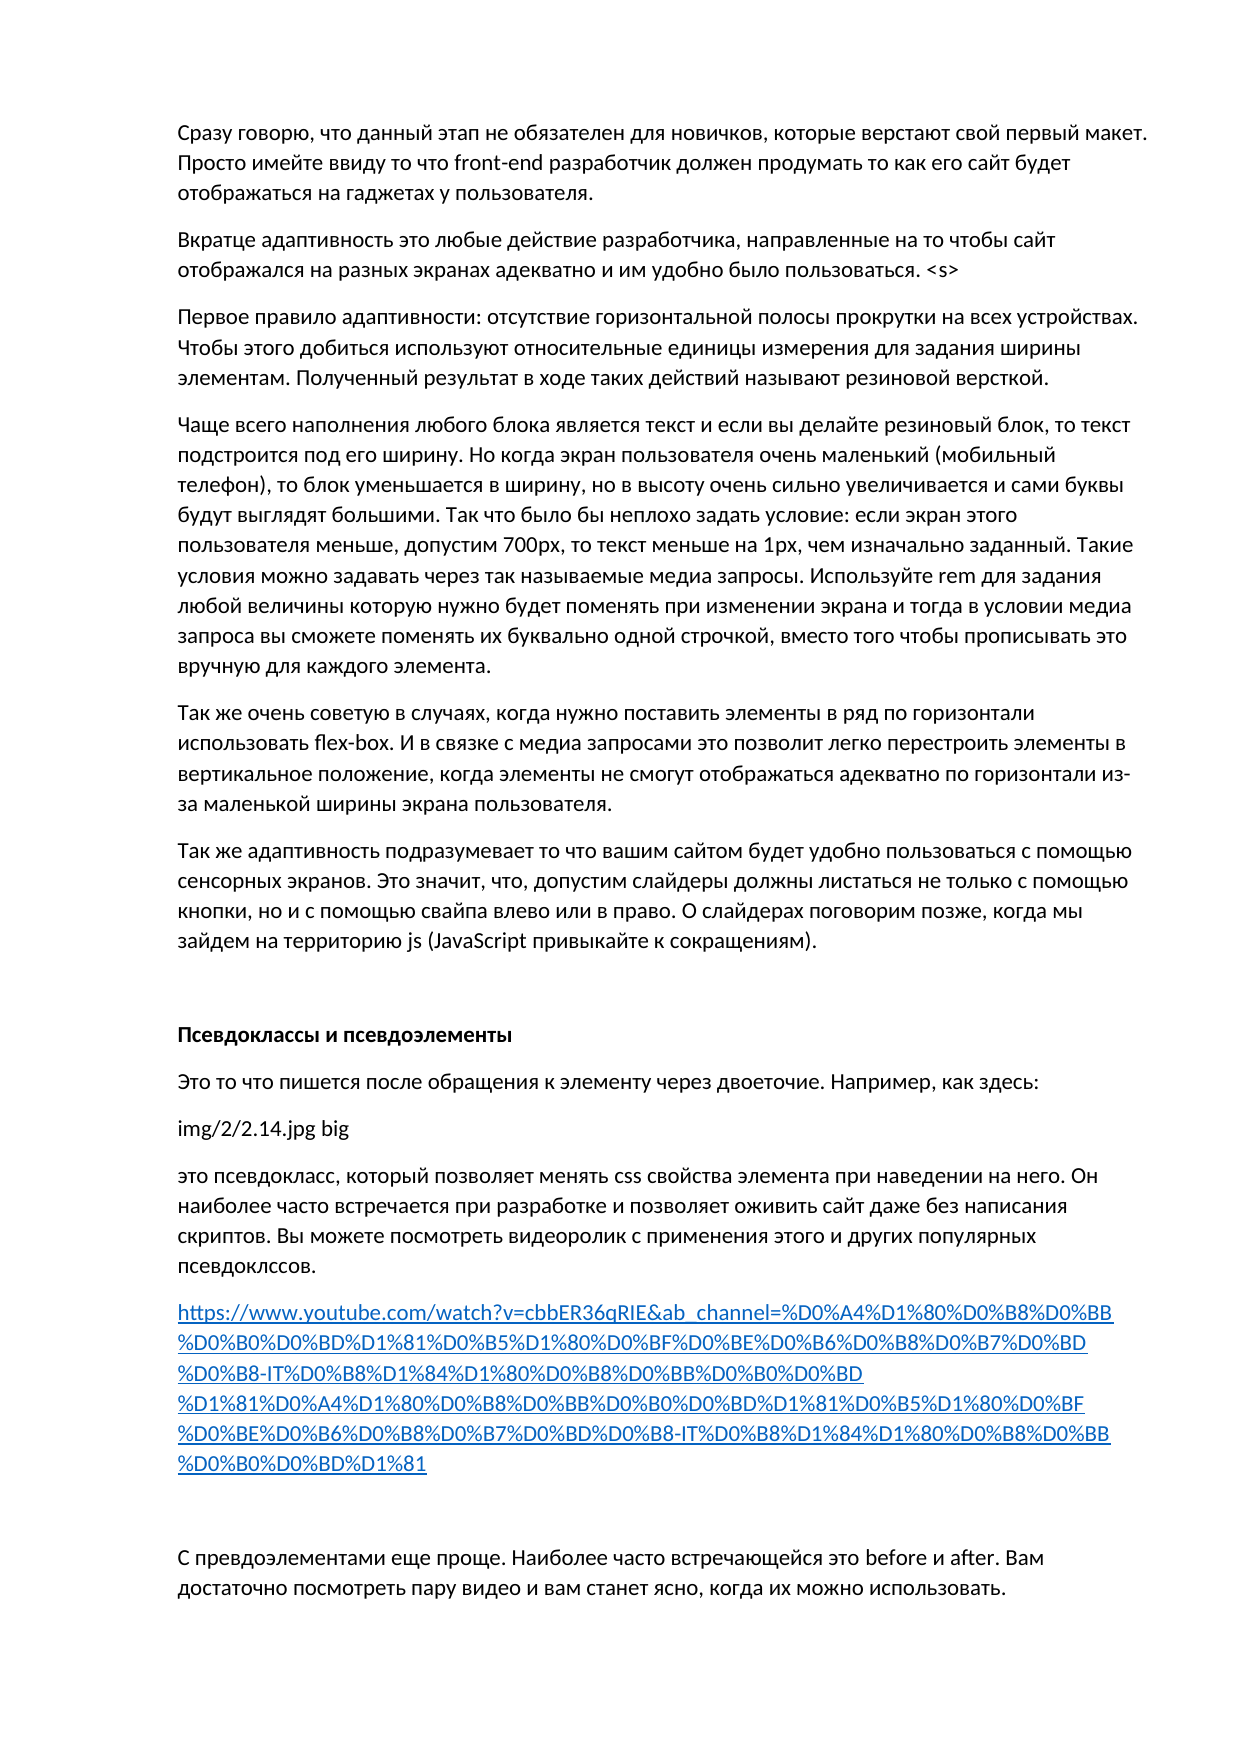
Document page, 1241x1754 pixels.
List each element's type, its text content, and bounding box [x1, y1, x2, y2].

text это псевдокласс, который позволяет менять css свойства элемента при наведении на него. Он наиболее часто встречается при разработке и позволяет оживить сайт даже без написания скриптов. Вы можете посмотреть видеоролик с применения этого и других популярных псевдоклссов. [177, 1161, 1152, 1279]
text С превдоэлементами еще проще. Наиболее часто встречающейся это before и after. Вам достаточно посмотреть пару видео и вам станет ясно, когда их можно использовать. [177, 1543, 1152, 1601]
text https://www.youtube.com/watch?v=cbbER36qRIE&ab_channel=%D0%A4%D1%80%D0%B8%D0%BB%D0%B0%D0%BD%D1%81%D0%B5%D1%80%D0%BF%D0%BE%D0%B6%D0%B8%D0%B7%D0%BD%D0%B8-IT%D0%B8%D1%84%D1%80%D0%B8%D0%BB%D0%B0%D0%BD%D1%81%D0%A4%D1%80%D0%B8%D0%BB%D0%B0%D0%BD%D1%81%D0%B5%D1%80%D0%BF%D0%BE%D0%B6%D0%B8%D0%B7%D0%BD%D0%B8-IT%D0%B8%D1%84%D1%80%D0%B8%D0%BB%D0%B0%D0%BD%D1%81 [177, 1298, 1152, 1477]
text img/2/2.14.jpg big [177, 1114, 1152, 1142]
text Вкратце адаптивность это любые действие разработчика, направленные на то чтобы сайт отображался на разных экранах адекватно и им удобно было пользоваться. <s> [177, 225, 1152, 284]
text Псевдоклассы и псевдоэлементы [177, 1020, 1152, 1048]
text Чаще всего наполнения любого блока является текст и если вы делайте резиновый блок, то текст подстроится под его ширину. Но когда экран пользователя очень маленький (мобильный телефон), то блок уменьшается в ширину, но в высоту очень сильно увеличивается и сами буквы будут выглядят большими. Так что было бы неплохо задать условие: если экран этого пользователя меньше, допустим 700px, то текст меньше на 1px, чем изначально заданный. Такие условия можно задавать через так называемые медиа запросы. Используйте rem для задания любой величины которую нужно будет поменять при изменении экрана и тогда в условии медиа запроса вы сможете поменять их буквально одной строчкой, вместо того чтобы прописывать это вручную для каждого элемента. [177, 410, 1152, 679]
text Сразу говорю, что данный этап не обязателен для новичков, которые верстают свой первый макет. Просто имейте ввиду то что front-end разработчик должен продумать то как его сайт будет отображаться на гаджетах у пользователя. [177, 118, 1152, 207]
text Так же адаптивность подразумевает то что вашим сайтом будет удобно пользоваться с помощью сенсорных экранов. Это значит, что, допустим слайдеры должны листаться не только с помощью кнопки, но и с помощью свайпа влево или в право. О слайдерах поговорим позже, когда мы зайдем на территорию js (JavaScript привыкайте к сокращениям). [177, 836, 1152, 954]
text Так же очень советую в случаях, когда нужно поставить элементы в ряд по горизонтали использовать flex-box. И в связке с медиа запросами это позволит легко перестроить элементы в вертикальное положение, когда элементы не смогут отображаться адекватно по горизонтали из-за маленькой ширины экрана пользователя. [177, 698, 1152, 817]
text Это то что пишется после обращения к элементу через двоеточие. Например, как здесь: [177, 1067, 1152, 1095]
text Первое правило адаптивности: отсутствие горизонтальной полосы прокрутки на всех устройствах. Чтобы этого добиться используют относительные единицы измерения для задания ширины элементам. Полученный результат в ходе таких действий называют резиновой версткой. [177, 302, 1152, 391]
